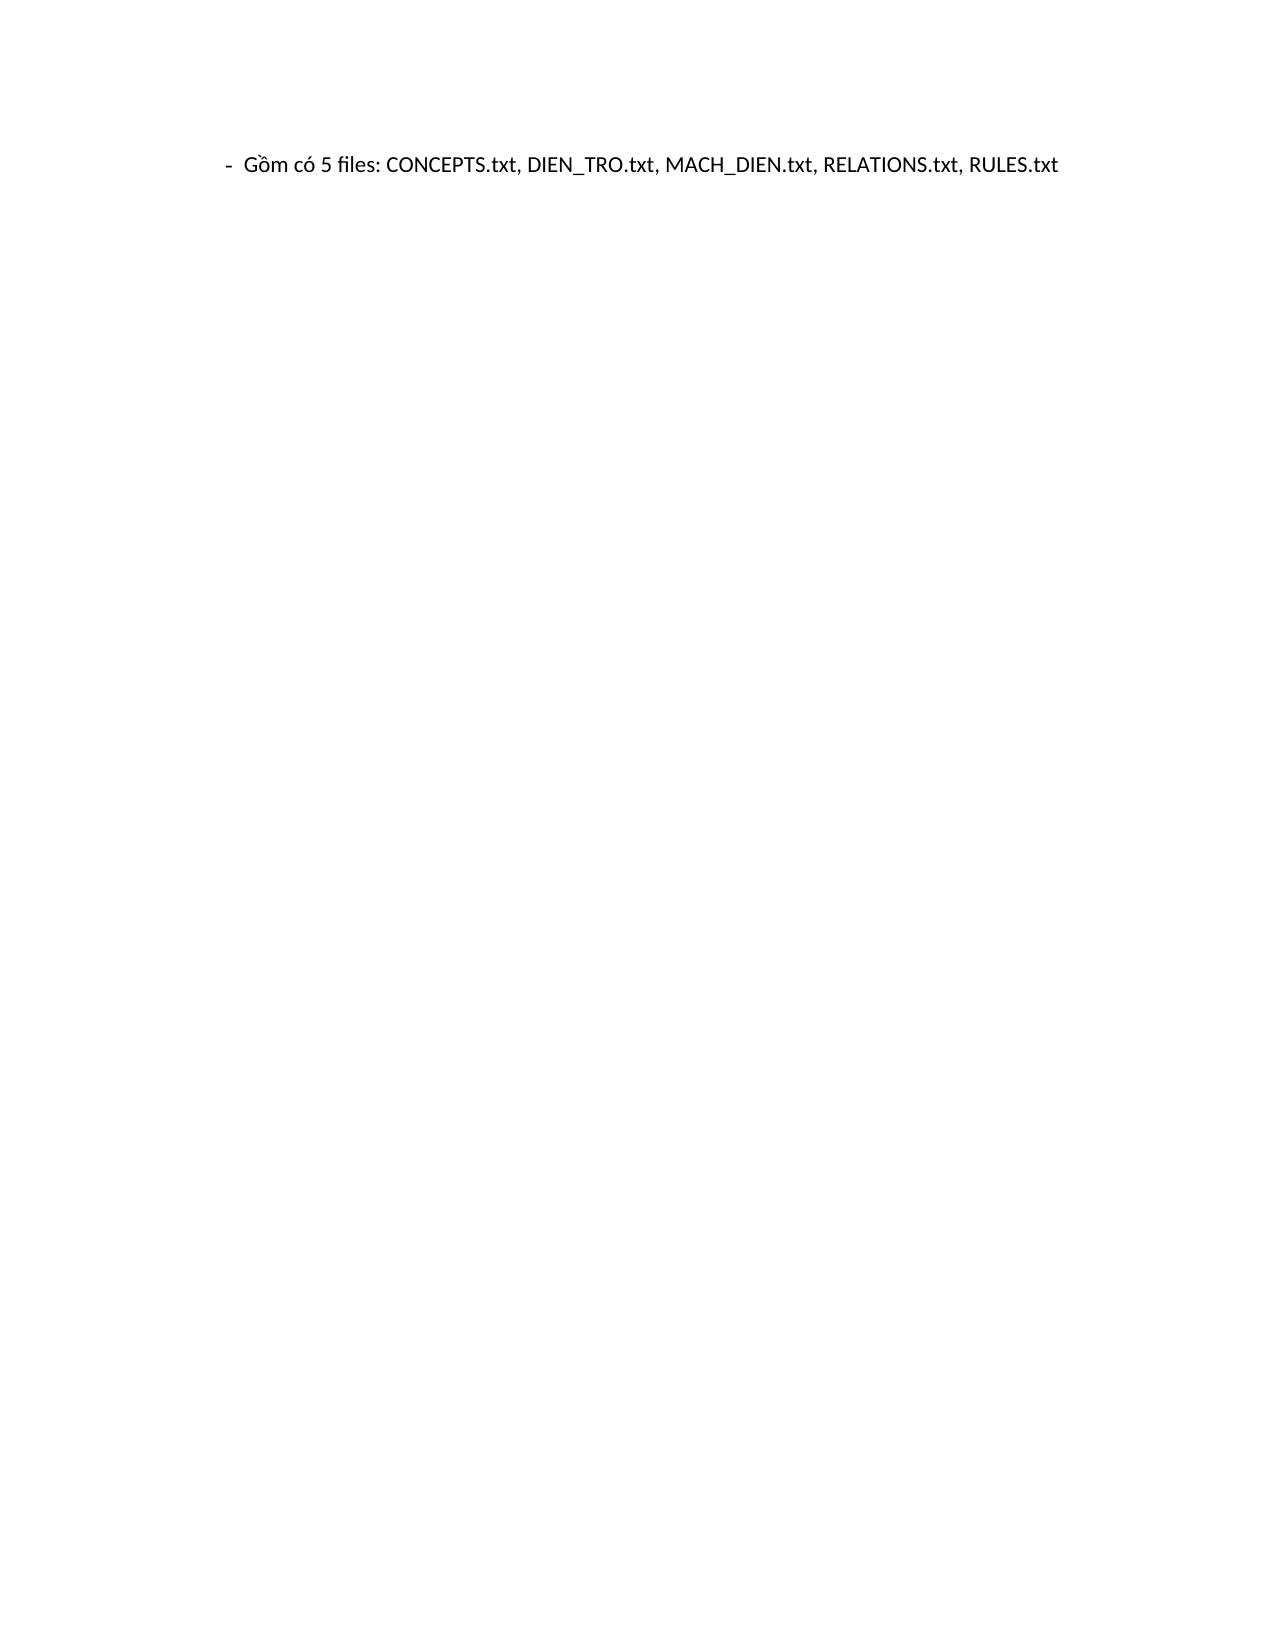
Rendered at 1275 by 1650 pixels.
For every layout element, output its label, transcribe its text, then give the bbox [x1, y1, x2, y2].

list Gồm có 5 files: CONCEPTS.txt, DIEN_TRO.txt, MACH_DIEN.txt, RELATIONS.txt, RULES.txt [225, 150, 1125, 178]
